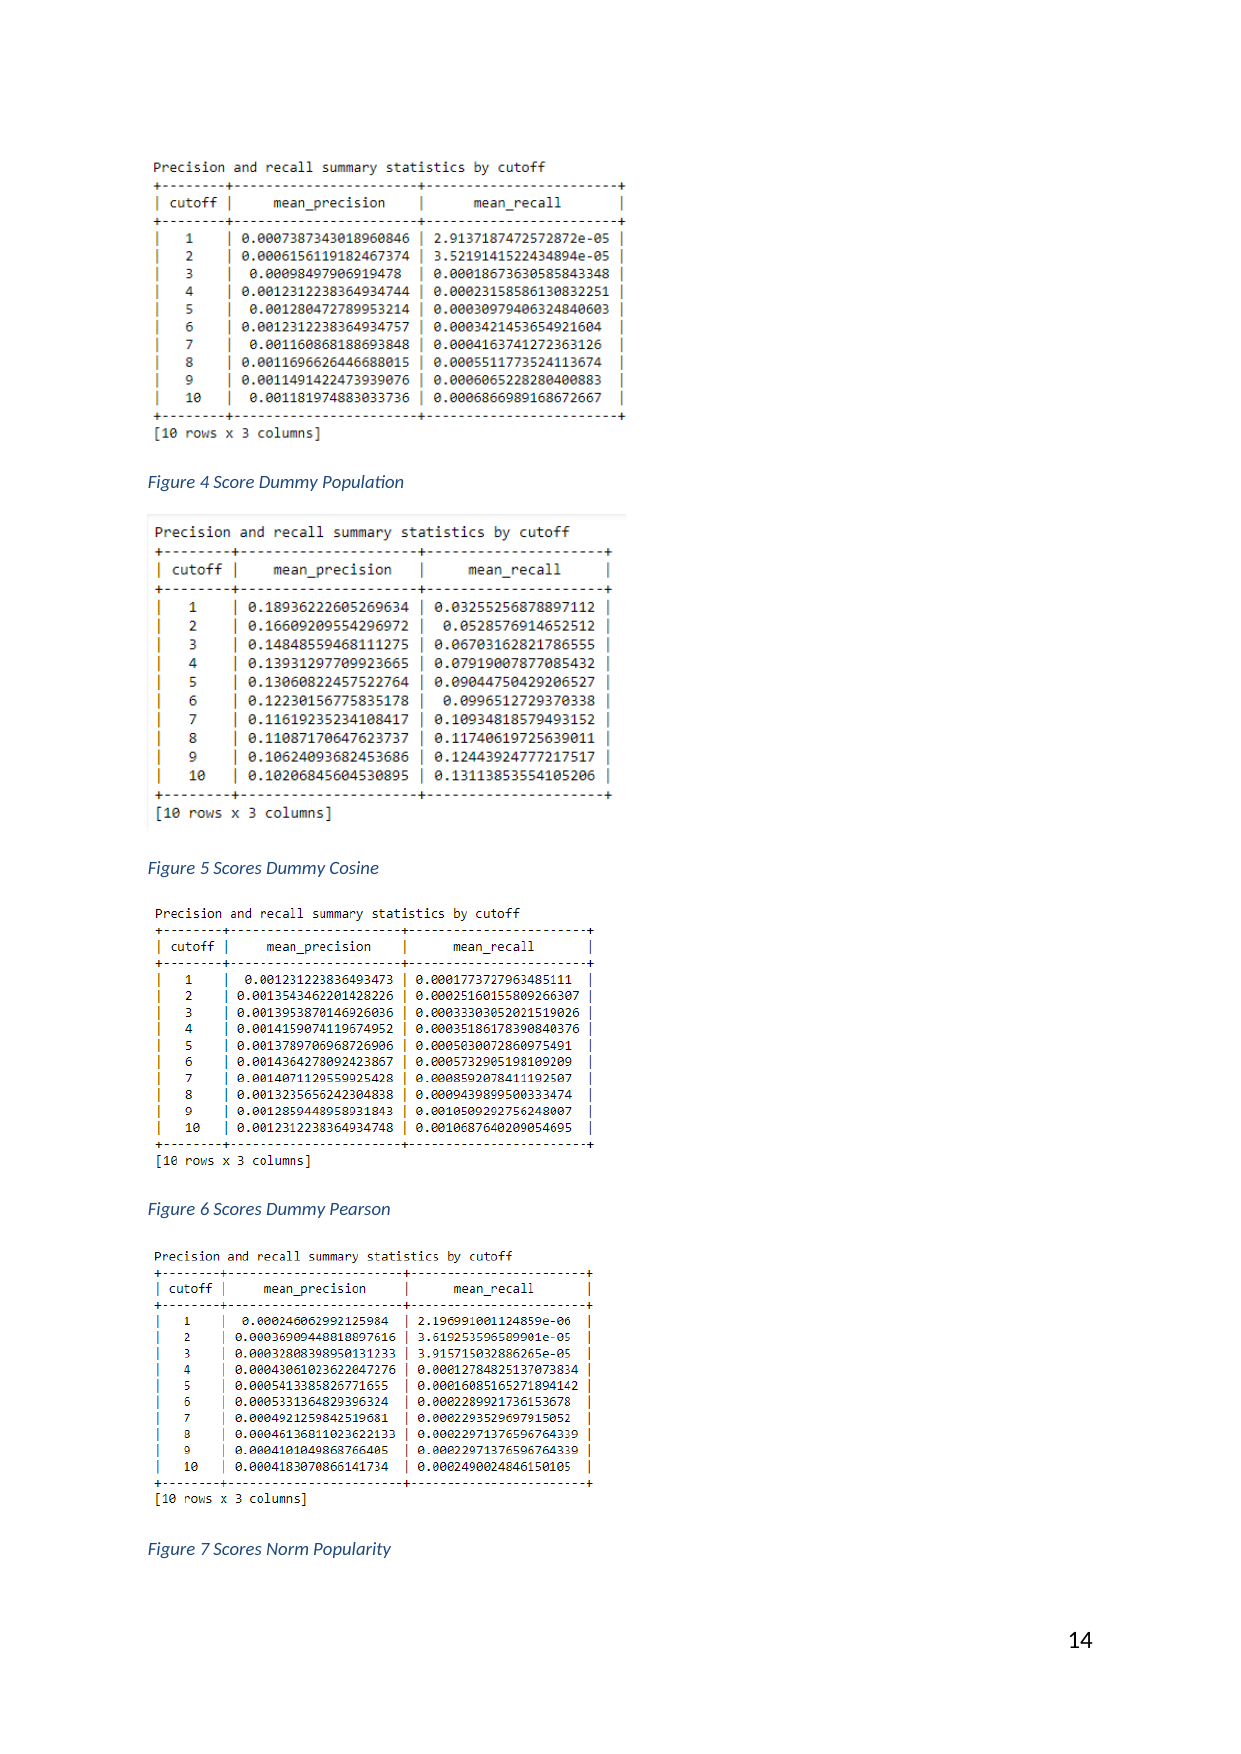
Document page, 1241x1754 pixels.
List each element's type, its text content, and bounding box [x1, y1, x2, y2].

text Figure 5 Scores Dummy Cosine [148, 856, 1092, 879]
text Figure 6 Scores Dummy Pearson [148, 1197, 1092, 1220]
text Figure 4 Score Dummy Population [148, 471, 1092, 493]
picture [147, 514, 627, 831]
text Figure 7 Scores Norm Popularity [148, 1537, 1092, 1560]
picture [147, 899, 612, 1173]
picture [147, 147, 639, 446]
picture [147, 1241, 607, 1512]
